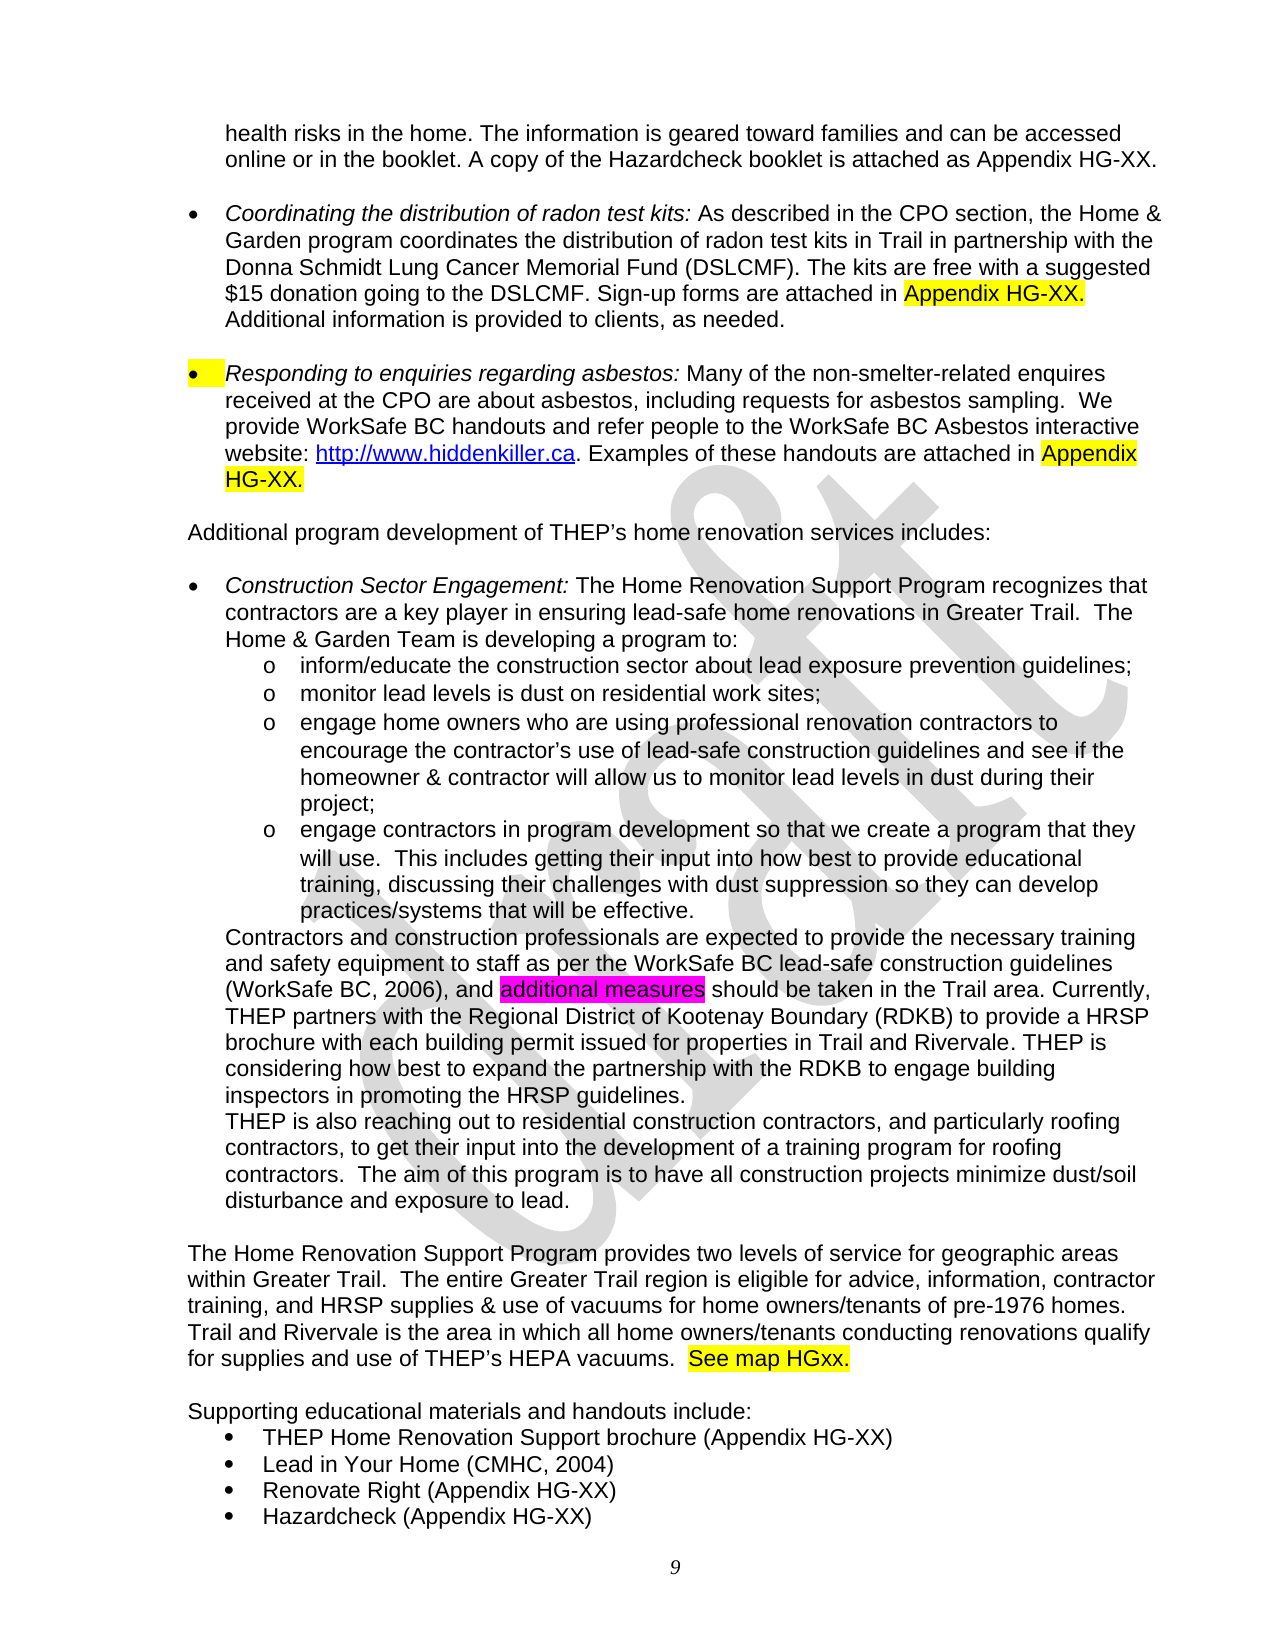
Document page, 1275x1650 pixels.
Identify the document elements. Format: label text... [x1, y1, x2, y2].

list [187, 120, 1162, 173]
list Lead in Your Home (CMHC, 2004) [225, 1451, 1162, 1477]
text Contractors and construction professionals are expected to provide the necessary training and safety equipment to staff as per the WorkSafe BC lead-safe construction guidelines (WorkSafe BC, 2006), and additional measures should be taken in the Trail area. Currently, THEP partners with the Regional District of Kootenay Boundary (RDKB) to provide a HRSP brochure with each building permit issued for properties in Trail and Rivervale. THEP is considering how best to expand the partnership with the RDKB to engage building inspectors in promoting the HRSP guidelines. [225, 923, 1162, 1108]
list Renovate Right (Appendix HG-XX) [225, 1477, 1162, 1503]
subtitle Responding to enquiries regarding asbestos: Many of the non-smelter-related enquires received at the CPO are about asbestos, including requests for asbestos sampling. We provide WorkSafe BC handouts and refer people to the WorkSafe BC Asbestos interactive website: http://www.hiddenkiller.ca. Examples of these handouts are attached in Appendix HG-XX. [187, 359, 1162, 492]
list engage home owners who are using professional renovation contractors to encourage the contractor’s use of lead-safe construction guidelines and see if the homeowner & contractor will allow us to monitor lead levels in dust during their project; [262, 709, 1162, 816]
text The Home Renovation Support Program provides two levels of service for geographic areas within Greater Trail. The entire Greater Trail region is eligible for advice, information, contractor training, and HRSP supplies & use of vacuums for home owners/tenants of pre-1976 homes. Trail and Rivervale is the area in which all home owners/tenants conducting renovations qualify for supplies and use of THEP’s HEPA vacuums. See map HGxx. [187, 1240, 1162, 1372]
text Additional program development of THEP’s home renovation services includes: [187, 519, 1162, 545]
text Supporting educational materials and handouts include: [187, 1398, 1162, 1424]
list Construction Sector Engagement: The Home Renovation Support Program recognizes that contractors are a key player in ensuring lead-safe home renovations in Greater Trail. The Home & Garden Team is developing a program to: [187, 571, 1162, 652]
list Hazardcheck (Appendix HG-XX) [225, 1503, 1162, 1530]
text THEP is also reaching out to residential construction contractors, and particularly roofing contractors, to get their input into the development of a training program for roofing contractors. The aim of this program is to have all construction projects minimize dust/soil disturbance and exposure to lead. [225, 1108, 1162, 1213]
list inform/educate the construction sector about lead exposure prevention guidelines; [262, 652, 1162, 680]
list engage contractors in program development so that we create a program that they will use. This includes getting their input into how best to provide educational training, discussing their challenges with dust suppression so they can develop practices/systems that will be effective. [262, 816, 1162, 923]
list monitor lead levels is dust on residential work sites; [262, 680, 1162, 709]
subtitle Coordinating the distribution of radon test kits: As described in the CPO section, the Home & Garden program coordinates the distribution of radon test kits in Trail in partnership with the Donna Schmidt Lung Cancer Memorial Fund (DSLCMF). The kits are free with a suggested $15 donation going to the DSLCMF. Sign-up forms are attached in Appendix HG-XX. Additional information is provided to clients, as needed. [187, 199, 1162, 332]
list THEP Home Renovation Support brochure (Appendix HG-XX) [225, 1424, 1162, 1451]
